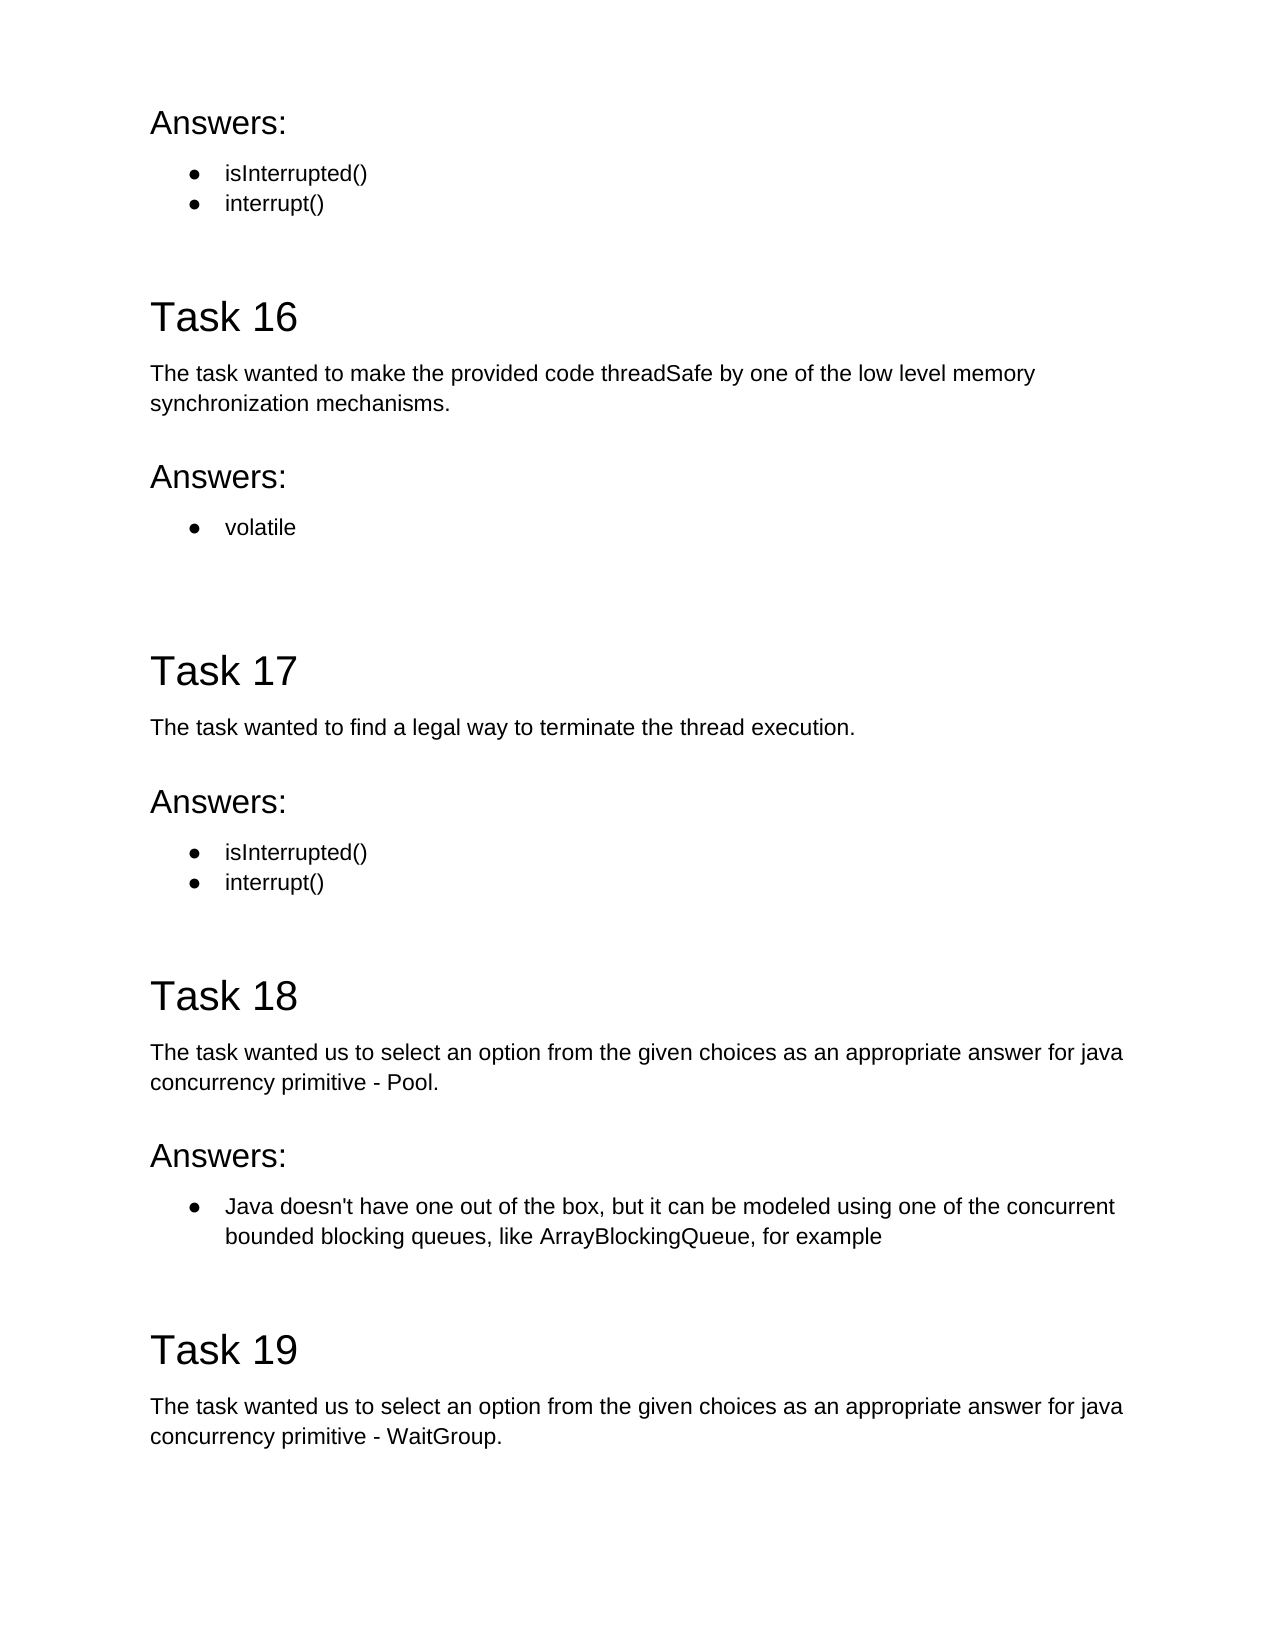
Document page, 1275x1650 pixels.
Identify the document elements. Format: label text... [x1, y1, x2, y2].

subtitle Answers: [150, 1136, 1125, 1175]
subtitle Answers: [150, 103, 1125, 142]
list isInterrupted() [187, 838, 1125, 865]
list interrupt() [187, 869, 1125, 895]
list Java doesn't have one out of the box, but it can be modeled using one of the concurrent bounded blocking queues, like ArrayBlockingQueue, for example [187, 1193, 1125, 1249]
subtitle Task 16 [150, 292, 1125, 340]
subtitle Answers: [150, 458, 1125, 496]
text The task wanted to make the provided code threadSafe by one of the low level memory synchronization mechanisms. [150, 360, 1125, 416]
subtitle Task 18 [150, 971, 1125, 1019]
list isInterrupted() [187, 160, 1125, 186]
list volatile [187, 514, 1125, 541]
subtitle Task 19 [150, 1325, 1125, 1373]
text The task wanted us to select an option from the given choices as an appropriate answer for java concurrency primitive - Pool. [150, 1038, 1125, 1095]
subtitle Task 17 [150, 647, 1125, 694]
text The task wanted us to select an option from the given choices as an appropriate answer for java concurrency primitive - WaitGroup. [150, 1393, 1125, 1449]
subtitle Answers: [150, 782, 1125, 820]
list interrupt() [187, 190, 1125, 216]
text The task wanted to find a legal way to terminate the thread execution. [150, 714, 1125, 741]
